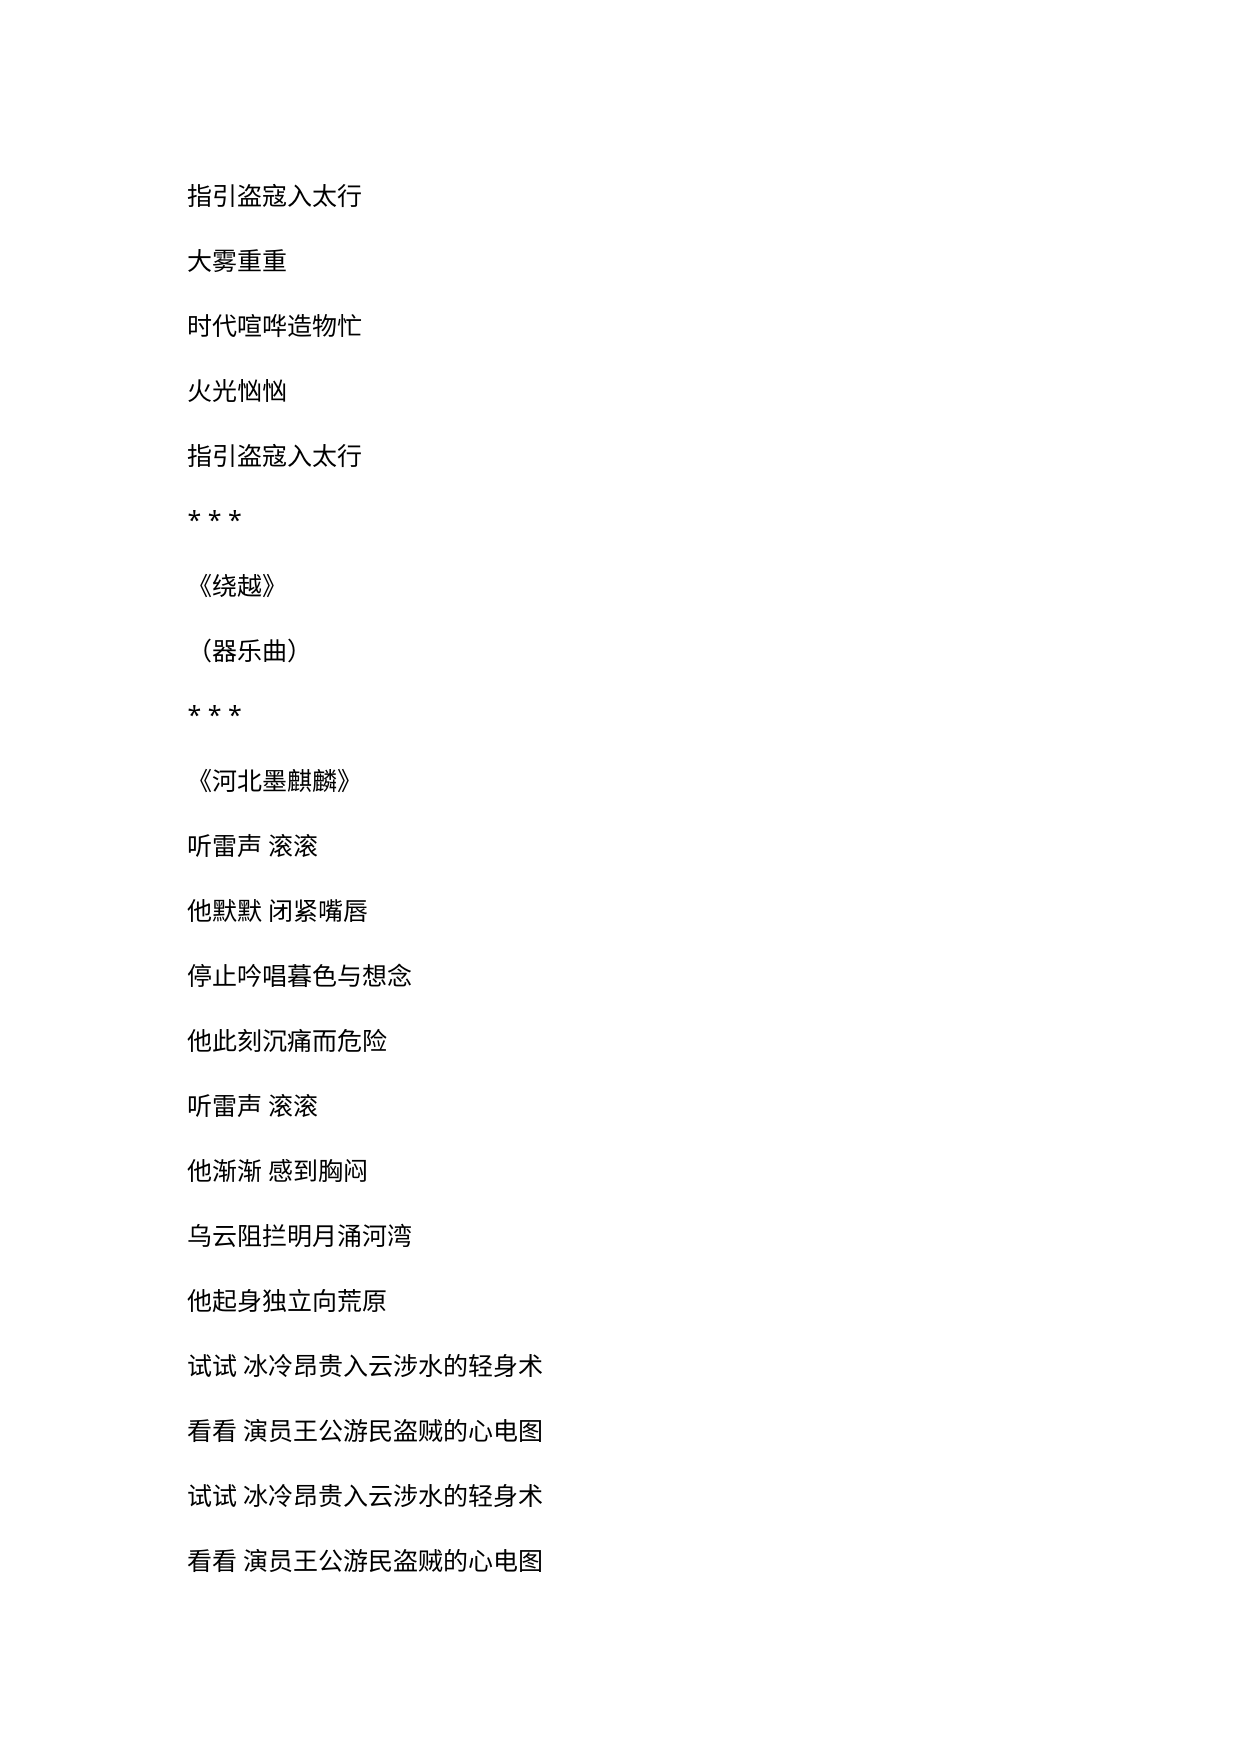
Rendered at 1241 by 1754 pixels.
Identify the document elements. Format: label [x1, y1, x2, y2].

text [187, 162, 1053, 1592]
